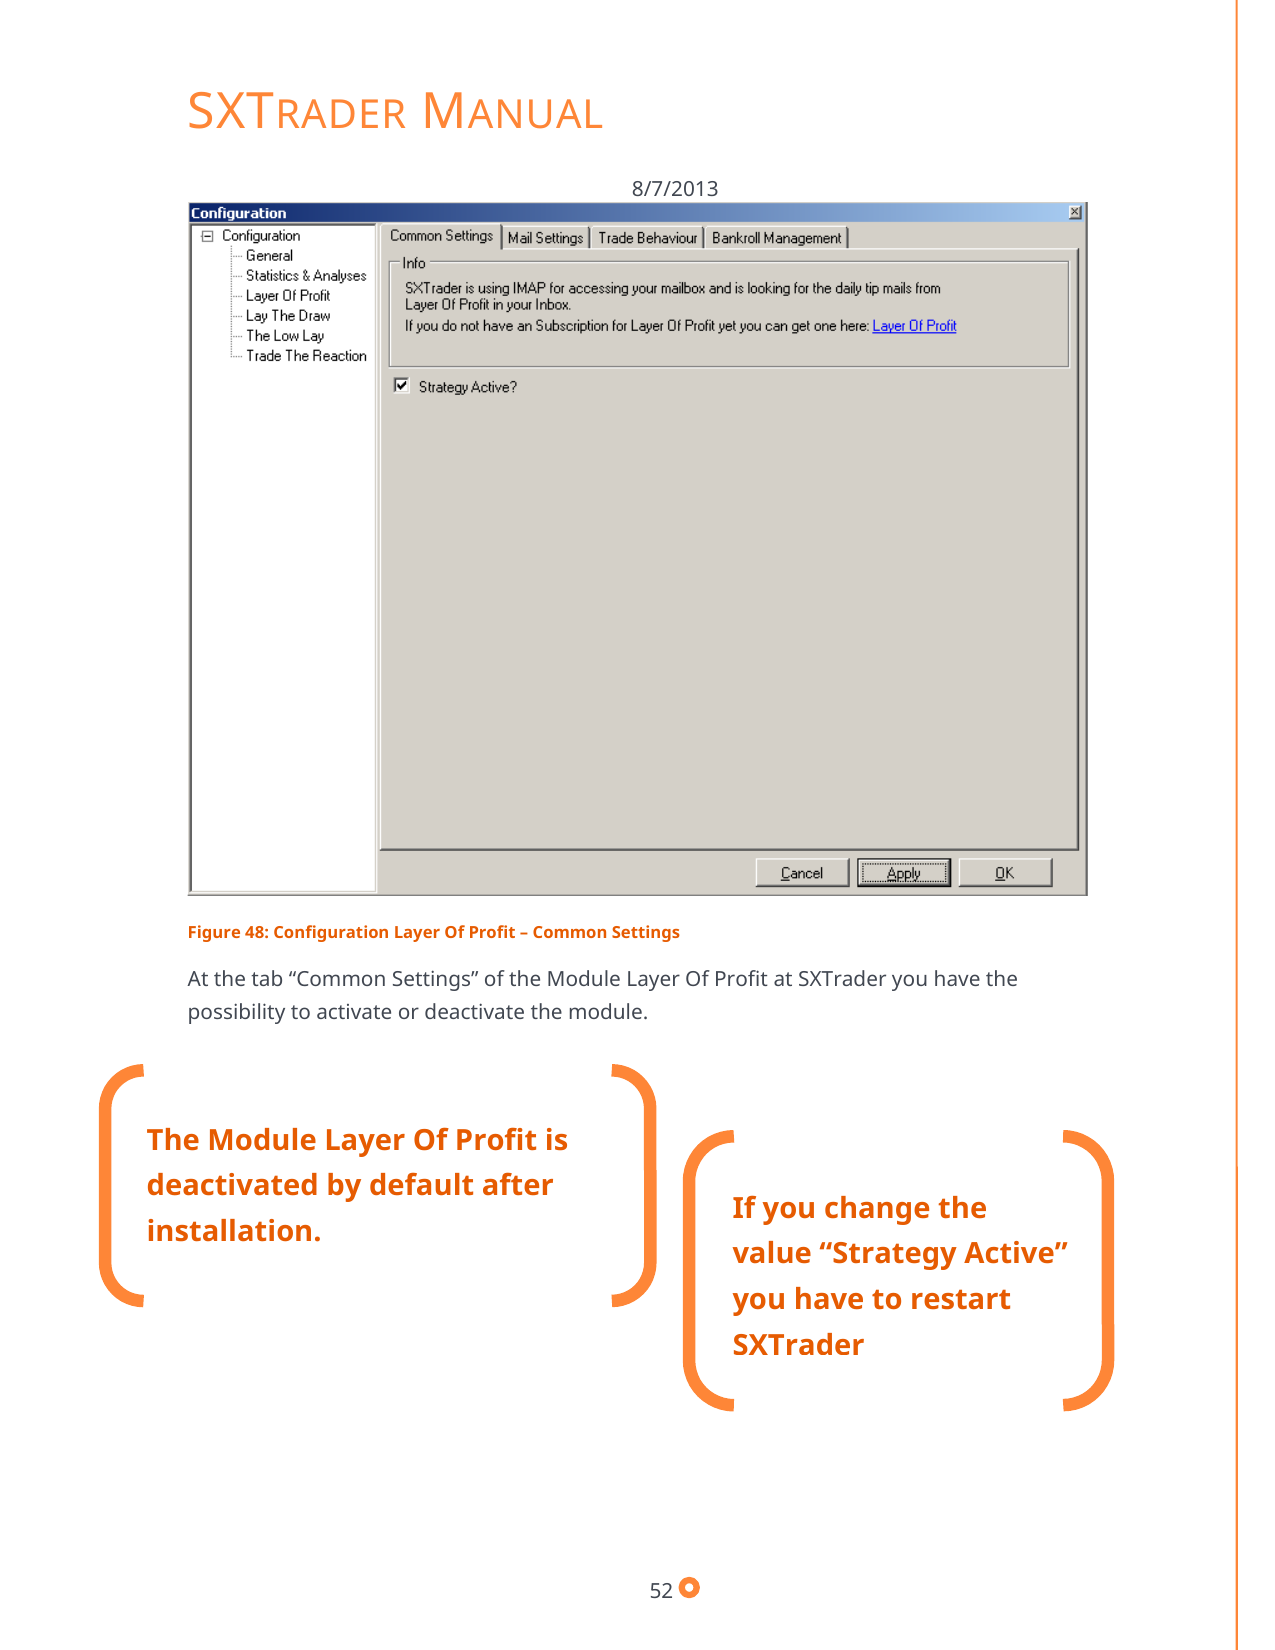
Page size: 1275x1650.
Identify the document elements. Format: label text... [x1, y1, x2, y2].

text At the tab “Common Settings” of the Module Layer Of Profit at SXTrader you have the possibility to activate or deactivate the module. [187, 964, 1087, 1026]
picture [187, 202, 1088, 896]
text Figure 48: Configuration Layer Of Profit – Common Settings [187, 921, 1087, 944]
